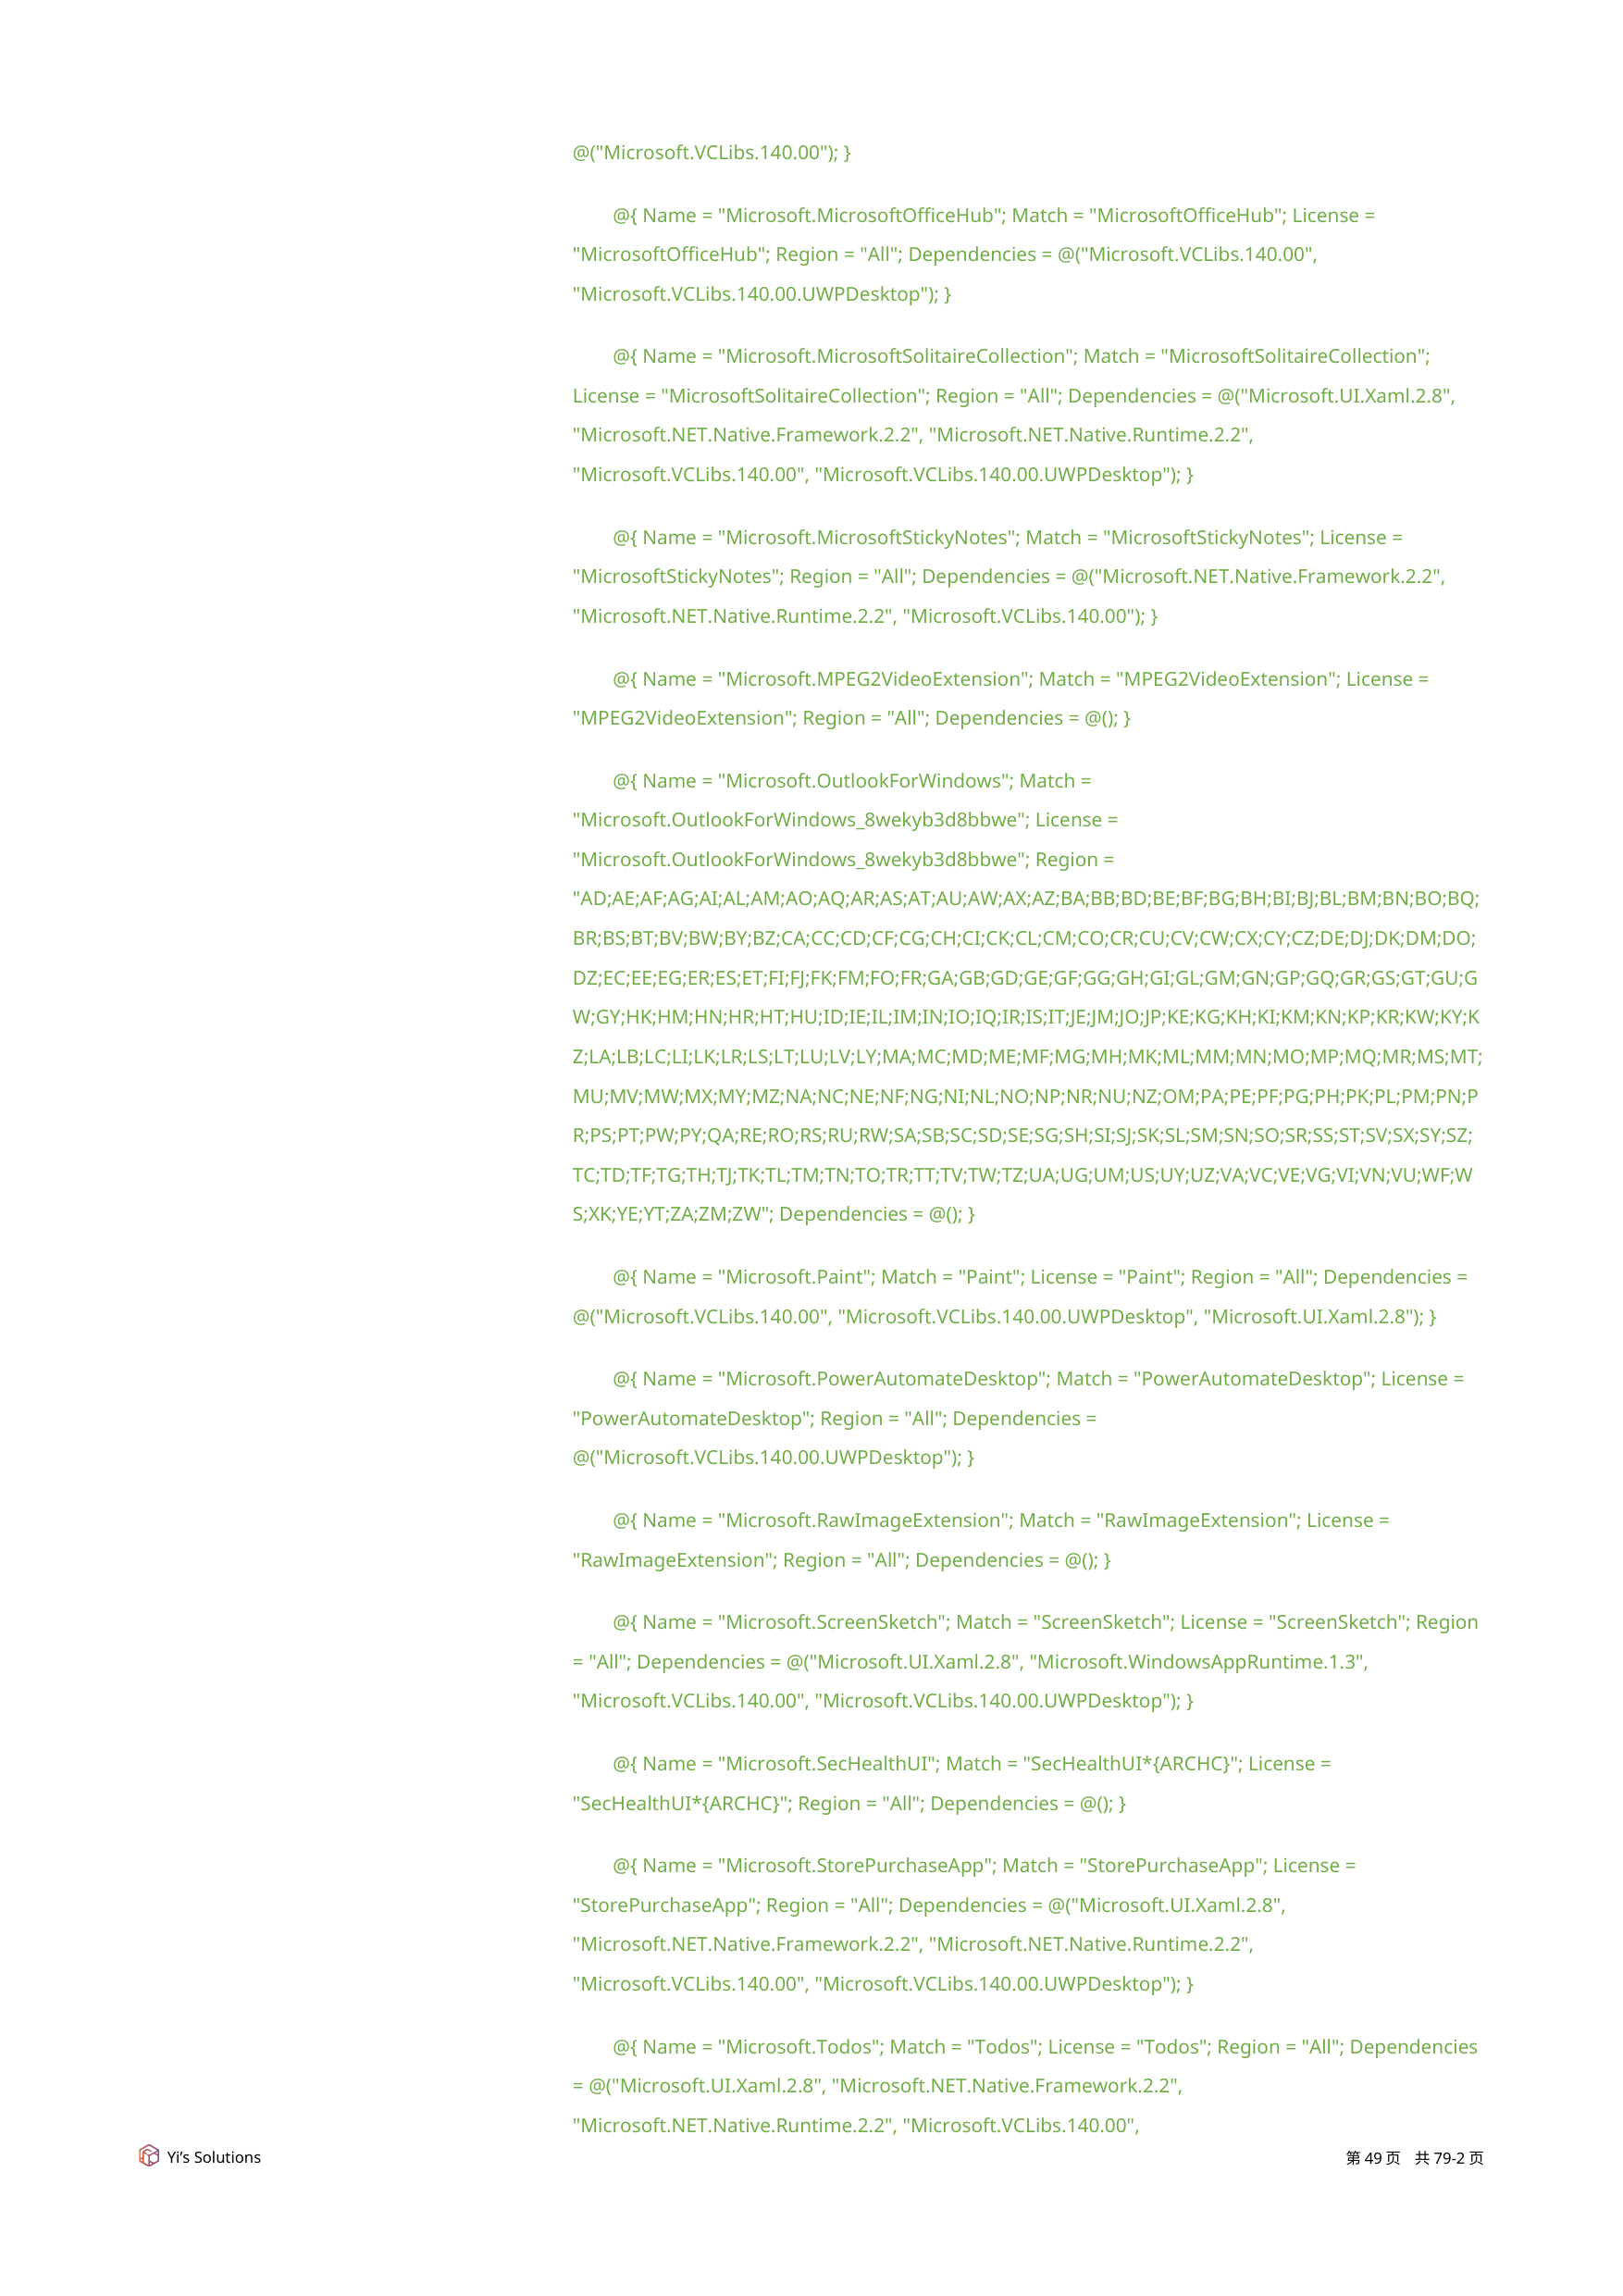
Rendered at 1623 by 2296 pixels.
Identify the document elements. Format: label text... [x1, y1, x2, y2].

text @{ Name = "Microsoft.MPEG2VideoExtension"; Match = "MPEG2VideoExtension"; License = "MPEG2VideoExtension"; Region = "All"; Dependencies = @(); } [573, 665, 1484, 731]
text @{ Name = "Microsoft.MicrosoftOfficeHub"; Match = "MicrosoftOfficeHub"; License = "MicrosoftOfficeHub"; Region = "All"; Dependencies = @("Microsoft.VCLibs.140.00", "Microsoft.VCLibs.140.00.UWPDesktop"); } [573, 202, 1484, 306]
text @{ Name = "Microsoft.RawImageExtension"; Match = "RawImageExtension"; License = "RawImageExtension"; Region = "All"; Dependencies = @(); } [573, 1507, 1484, 1572]
text @{ Name = "Microsoft.Paint"; Match = "Paint"; License = "Paint"; Region = "All"; Dependencies = @("Microsoft.VCLibs.140.00", "Microsoft.VCLibs.140.00.UWPDesktop", "Microsoft.UI.Xaml.2.8"); } [573, 1263, 1484, 1329]
text @{ Name = "Microsoft.SecHealthUI"; Match = "SecHealthUI*{ARCHC}"; License = "SecHealthUI*{ARCHC}"; Region = "All"; Dependencies = @(); } [573, 1750, 1484, 1816]
text @{ Name = "Microsoft.StorePurchaseApp"; Match = "StorePurchaseApp"; License = "StorePurchaseApp"; Region = "All"; Dependencies = @("Microsoft.UI.Xaml.2.8", "Microsoft.NET.Native.Framework.2.2", "Microsoft.NET.Native.Runtime.2.2", "Microsoft.VCLibs.140.00", "Microsoft.VCLibs.140.00.UWPDesktop"); } [573, 1852, 1484, 1997]
text @{ Name = "Microsoft.MicrosoftStickyNotes"; Match = "MicrosoftStickyNotes"; License = "MicrosoftStickyNotes"; Region = "All"; Dependencies = @("Microsoft.NET.Native.Framework.2.2", "Microsoft.NET.Native.Runtime.2.2", "Microsoft.VCLibs.140.00"); } [573, 524, 1484, 628]
picture [139, 2144, 159, 2166]
text @{ Name = "Microsoft.MicrosoftSolitaireCollection"; Match = "MicrosoftSolitaireCollection"; License = "MicrosoftSolitaireCollection"; Region = "All"; Dependencies = @("Microsoft.UI.Xaml.2.8", "Microsoft.NET.Native.Framework.2.2", "Microsoft.NET.Native.Runtime.2.2", "Microsoft.VCLibs.140.00", "Microsoft.VCLibs.140.00.UWPDesktop"); } [573, 342, 1484, 488]
text @{ Name = "Microsoft.OutlookForWindows"; Match = "Microsoft.OutlookForWindows_8wekyb3d8bbwe"; License = "Microsoft.OutlookForWindows_8wekyb3d8bbwe"; Region = "AD;AE;AF;AG;AI;AL;AM;AO;AQ;AR;AS;AT;AU;AW;AX;AZ;BA;BB;BD;BE;BF;BG;BH;BI;BJ;BL;BM;BN;BO;BQ;BR;BS;BT;BV;BW;BY;BZ;CA;CC;CD;CF;CG;CH;CI;CK;CL;CM;CO;CR;CU;CV;CW;CX;CY;CZ;DE;DJ;DK;DM;DO;DZ;EC;EE;EG;ER;ES;ET;FI;FJ;FK;FM;FO;FR;GA;GB;GD;GE;GF;GG;GH;GI;GL;GM;GN;GP;GQ;GR;GS;GT;GU;GW;GY;HK;HM;HN;HR;HT;HU;ID;IE;IL;IM;IN;IO;IQ;IR;IS;IT;JE;JM;JO;JP;KE;KG;KH;KI;KM;KN;KP;KR;KW;KY;KZ;LA;LB;LC;LI;LK;LR;LS;LT;LU;LV;LY;MA;MC;MD;ME;MF;MG;MH;MK;ML;MM;MN;MO;MP;MQ;MR;MS;MT;MU;MV;MW;MX;MY;MZ;NA;NC;NE;NF;NG;NI;NL;NO;NP;NR;NU;NZ;OM;PA;PE;PF;PG;PH;PK;PL;PM;PN;PR;PS;PT;PW;PY;QA;RE;RO;RS;RU;RW;SA;SB;SC;SD;SE;SG;SH;SI;SJ;SK;SL;SM;SN;SO;SR;SS;ST;SV;SX;SY;SZ;TC;TD;TF;TG;TH;TJ;TK;TL;TM;TN;TO;TR;TT;TV;TW;TZ;UA;UG;UM;US;UY;UZ;VA;VC;VE;VG;VI;VN;VU;WF;WS;XK;YE;YT;ZA;ZM;ZW"; Dependencies = @(); } [573, 767, 1484, 1227]
text @{ Name = "Microsoft.PowerAutomateDesktop"; Match = "PowerAutomateDesktop"; License = "PowerAutomateDesktop"; Region = "All"; Dependencies = @("Microsoft.VCLibs.140.00.UWPDesktop"); } [573, 1365, 1484, 1471]
